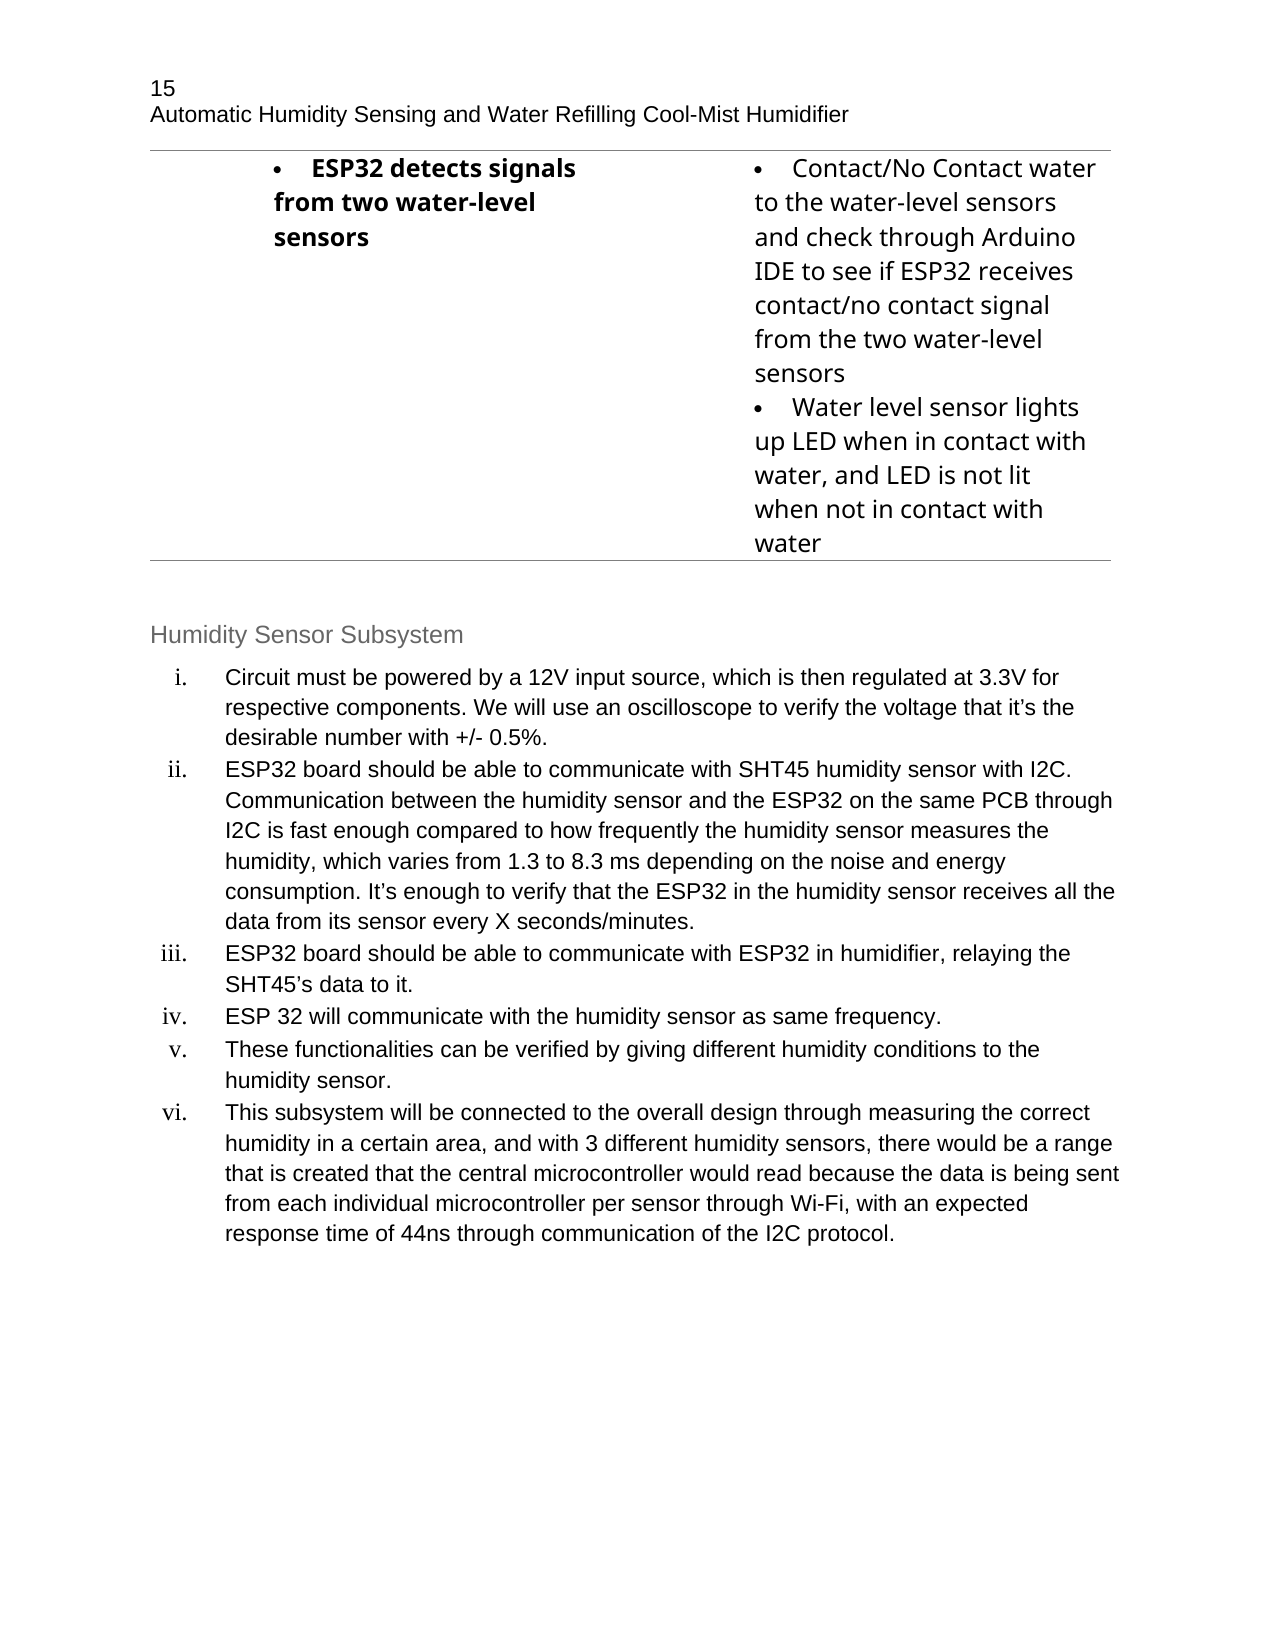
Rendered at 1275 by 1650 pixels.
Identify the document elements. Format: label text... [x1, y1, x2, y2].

list ESP32 board should be able to communicate with ESP32 in humidifier, relaying the SHT45’s data to it. [187, 938, 1125, 997]
table_cell Contact/No Contact water to the water-level sensors and check through Arduino IDE to see if ESP32 receives contact/no contact signal from the two water-level sensors Water level sensor lights up LED when in contact with water, and LED is not lit when not in contact with water [631, 151, 1111, 560]
subtitle Humidity Sensor Subsystem [150, 620, 1125, 649]
list ESP 32 will communicate with the humidity sensor as same frequency. [187, 1001, 1125, 1030]
table_cell ESP32 detects signals from two water-level sensors [150, 151, 631, 560]
list ESP32 board should be able to communicate with SHT45 humidity sensor with I2C. Communication between the humidity sensor and the ESP32 on the same PCB through I2C is fast enough compared to how frequently the humidity sensor measures the humidity, which varies from 1.3 to 8.3 ms depending on the noise and energy consumption. It’s enough to verify that the ESP32 in the humidity sensor receives all the data from its sensor every X seconds/minutes. [187, 754, 1125, 934]
list This subsystem will be connected to the overall design through measuring the correct humidity in a certain area, and with 3 different humidity sensors, there would be a range that is created that the central microcontroller would read because the data is being sent from each individual microcontroller per sensor through Wi-Fi, with an expected response time of 44ns through communication of the I2C protocol. [187, 1097, 1125, 1246]
list Circuit must be powered by a 12V input source, which is then regulated at 3.3V for respective components. We will use an oscilloscope to verify the voltage that it’s the desirable number with +/- 0.5%. [187, 662, 1125, 751]
list These functionalities can be verified by giving different humidity conditions to the humidity sensor. [187, 1034, 1125, 1093]
